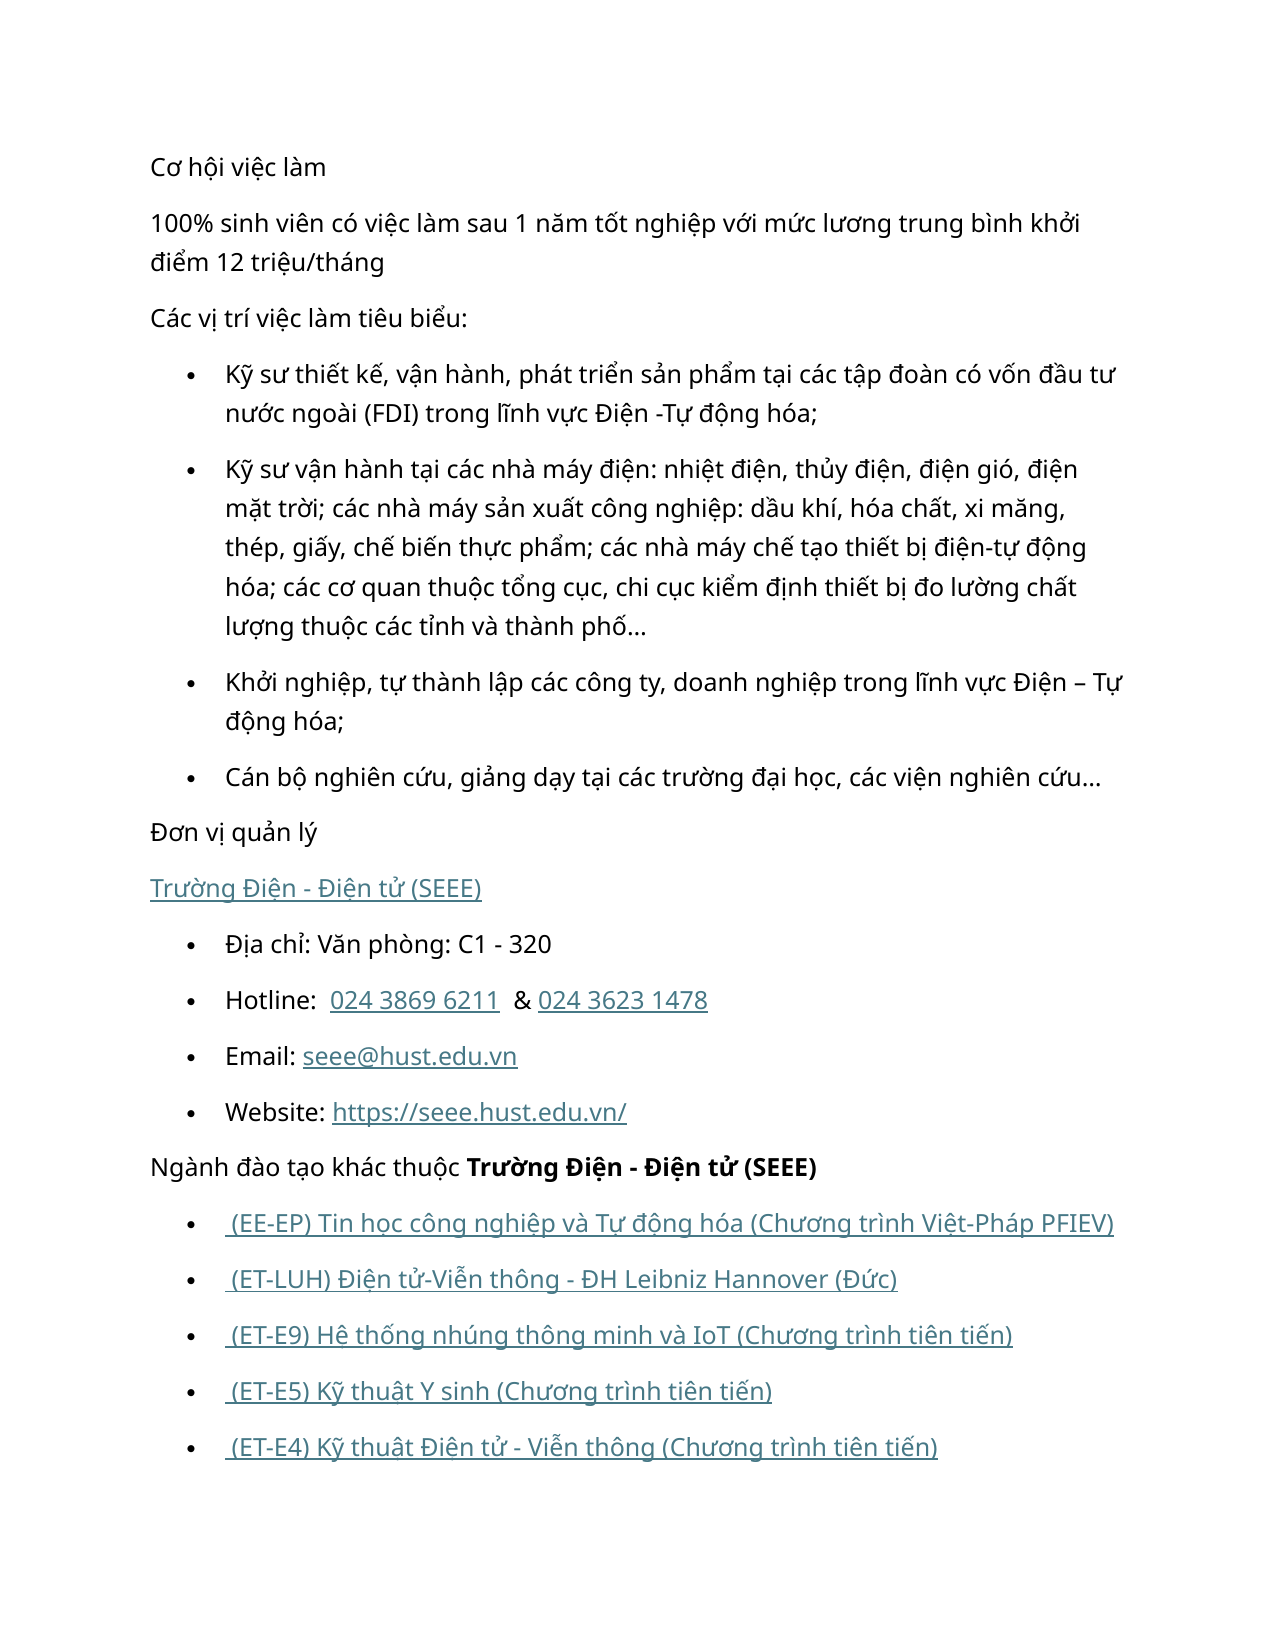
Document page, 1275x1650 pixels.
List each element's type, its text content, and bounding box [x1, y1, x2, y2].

list Cán bộ nghiên cứu, giảng dạy tại các trường đại học, các viện nghiên cứu… [187, 759, 1125, 793]
list Địa chỉ: Văn phòng: C1 - 320 [187, 927, 1125, 961]
text Các vị trí việc làm tiêu biểu: [150, 301, 1125, 335]
text Ngành đào tạo khác thuộc Trường Điện - Điện tử (SEEE) [150, 1150, 1125, 1184]
list Khởi nghiệp, tự thành lập các công ty, doanh nghiệp trong lĩnh vực Điện – Tự động hóa; [187, 664, 1125, 737]
list Website: https://seee.hust.edu.vn/ [187, 1094, 1125, 1128]
list Kỹ sư thiết kế, vận hành, phát triển sản phẩm tại các tập đoàn có vốn đầu tư nước ngoài (FDI) trong lĩnh vực Điện -Tự động hóa; [187, 357, 1125, 430]
list (ET-LUH) Điện tử-Viễn thông - ĐH Leibniz Hannover (Đức) [187, 1262, 1125, 1296]
list Hotline: 024 3869 6211 & 024 3623 1478 [187, 982, 1125, 1017]
list Kỹ sư vận hành tại các nhà máy điện: nhiệt điện, thủy điện, điện gió, điện mặt trời; các nhà máy sản xuất công nghiệp: dầu khí, hóa chất, xi măng, thép, giấy, chế biến thực phẩm; các nhà máy chế tạo thiết bị điện-tự động hóa; các cơ quan thuộc tổng cục, chi cục kiểm định thiết bị đo lường chất lượng thuộc các tỉnh và thành phố… [187, 452, 1125, 642]
list (ET-E4) Kỹ thuật Điện tử - Viễn thông (Chương trình tiên tiến) [187, 1429, 1125, 1463]
list (ET-E9) Hệ thống nhúng thông minh và IoT (Chương trình tiên tiến) [187, 1317, 1125, 1352]
text Đơn vị quản lý [150, 815, 1125, 849]
text Trường Điện - Điện tử (SEEE) [150, 871, 1125, 905]
text Cơ hội việc làm [150, 150, 1125, 184]
list (EE-EP) Tin học công nghiệp và Tự động hóa (Chương trình Việt-Pháp PFIEV) [187, 1206, 1125, 1240]
list Email: seee@hust.edu.vn [187, 1038, 1125, 1072]
text 100% sinh viên có việc làm sau 1 năm tốt nghiệp với mức lương trung bình khởi điểm 12 triệu/tháng [150, 206, 1125, 279]
list (ET-E5) Kỹ thuật Y sinh (Chương trình tiên tiến) [187, 1373, 1125, 1407]
